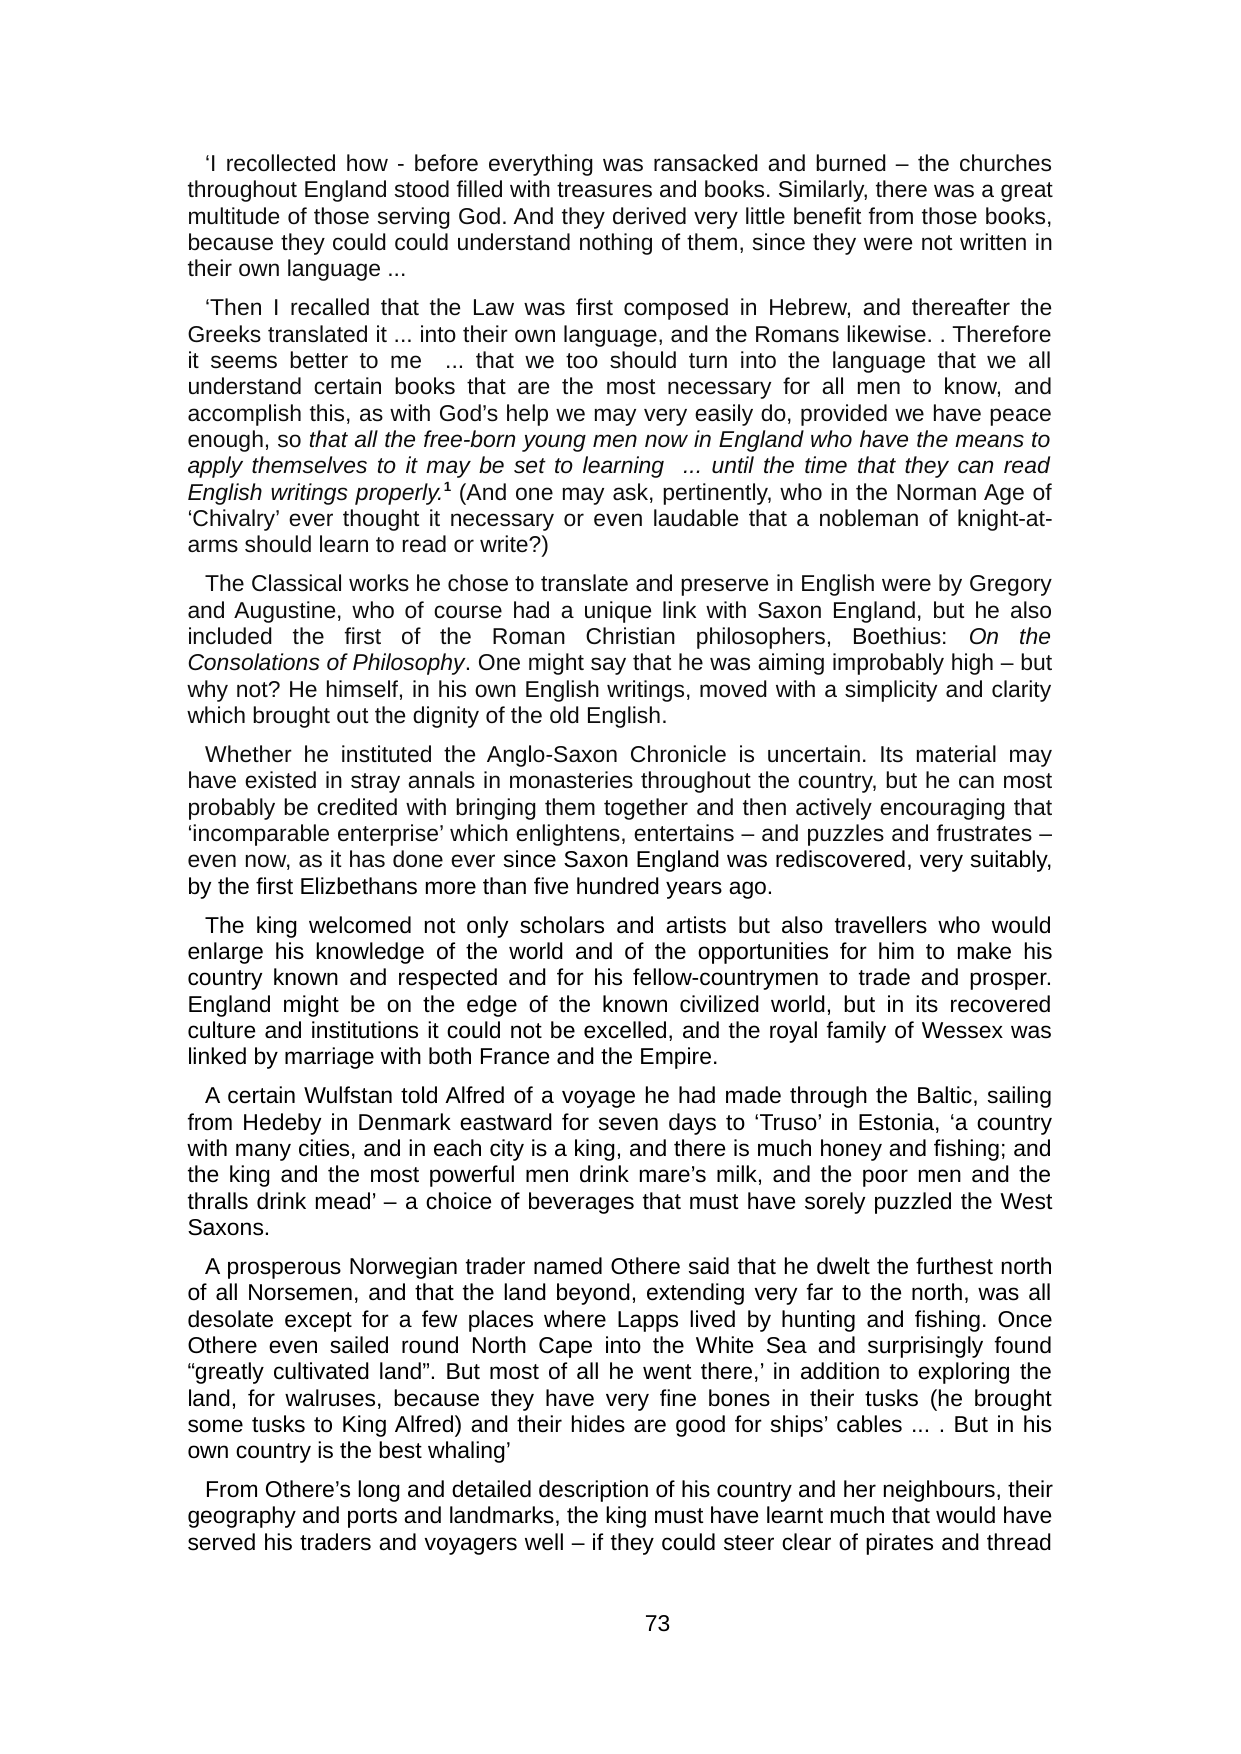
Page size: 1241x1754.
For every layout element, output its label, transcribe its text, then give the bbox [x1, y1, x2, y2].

text ‘I recollected how - before everything was ransacked and burned – the churches throughout England stood filled with treasures and books. Similarly, there was a great multitude of those serving God. And they derived very little benefit from those books, because they could could understand nothing of them, since they were not written in their own language ... [187, 150, 1053, 282]
text Whether he instituted the Anglo-Saxon Chronicle is uncertain. Its material may have existed in stray annals in monasteries throughout the country, but he can most probably be credited with bringing them together and then actively encouraging that ‘incomparable enterprise’ which enlightens, entertains – and puzzles and frustrates – even now, as it has done ever since Saxon England was rediscovered, very suitably, by the first Elizbethans more than five hundred years ago. [187, 741, 1053, 899]
text The king welcomed not only scholars and artists but also travellers who would enlarge his knowledge of the world and of the opportunities for him to make his country known and respected and for his fellow-countrymen to trade and prosper. England might be on the edge of the known civilized world, but in its recovered culture and institutions it could not be excelled, and the royal family of Wessex was linked by marriage with both France and the Empire. [187, 912, 1053, 1070]
text ‘Then I recalled that the Law was first composed in Hebrew, and thereafter the Greeks translated it ... into their own language, and the Romans likewise. . Therefore it seems better to me ... that we too should turn into the language that we all understand certain books that are the most necessary for all men to know, and accomplish this, as with God’s help we may very easily do, provided we have peace enough, so that all the free-born young men now in England who have the means to apply themselves to it may be set to learning ... until the time that they can read English writings properly.1 (And one may ask, pertinently, who in the Norman Age of ‘Chivalry’ ever thought it necessary or even laudable that a nobleman of knight-at-arms should learn to read or write?) [187, 294, 1053, 558]
text The Classical works he chose to translate and preserve in English were by Gregory and Augustine, who of course had a unique link with Saxon England, but he also included the first of the Roman Christian philosophers, Boethius: On the Consolations of Philosophy. One might say that he was aiming improbably high – but why not? He himself, in his own English writings, moved with a simplicity and clarity which brought out the dignity of the old English. [187, 570, 1053, 728]
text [187, 1476, 1053, 1555]
text A prosperous Norwegian trader named Othere said that he dwelt the furthest north of all Norsemen, and that the land beyond, extending very far to the north, was all desolate except for a few places where Lapps lived by hunting and fishing. Once Othere even sailed round North Cape into the White Sea and surprisingly found “greatly cultivated land”. But most of all he went there,’ in addition to exploring the land, for walruses, because they have very fine bones in their tusks (he brought some tusks to King Alfred) and their hides are good for ships’ cables ... . But in his own country is the best whaling’ [187, 1253, 1053, 1464]
text A certain Wulfstan told Alfred of a voyage he had made through the Baltic, sailing from Hedeby in Denmark eastward for seven days to ‘Truso’ in Estonia, ‘a country with many cities, and in each city is a king, and there is much honey and fishing; and the king and the most powerful men drink mare’s milk, and the poor men and the thralls drink mead’ – a choice of beverages that must have sorely puzzled the West Saxons. [187, 1082, 1053, 1240]
